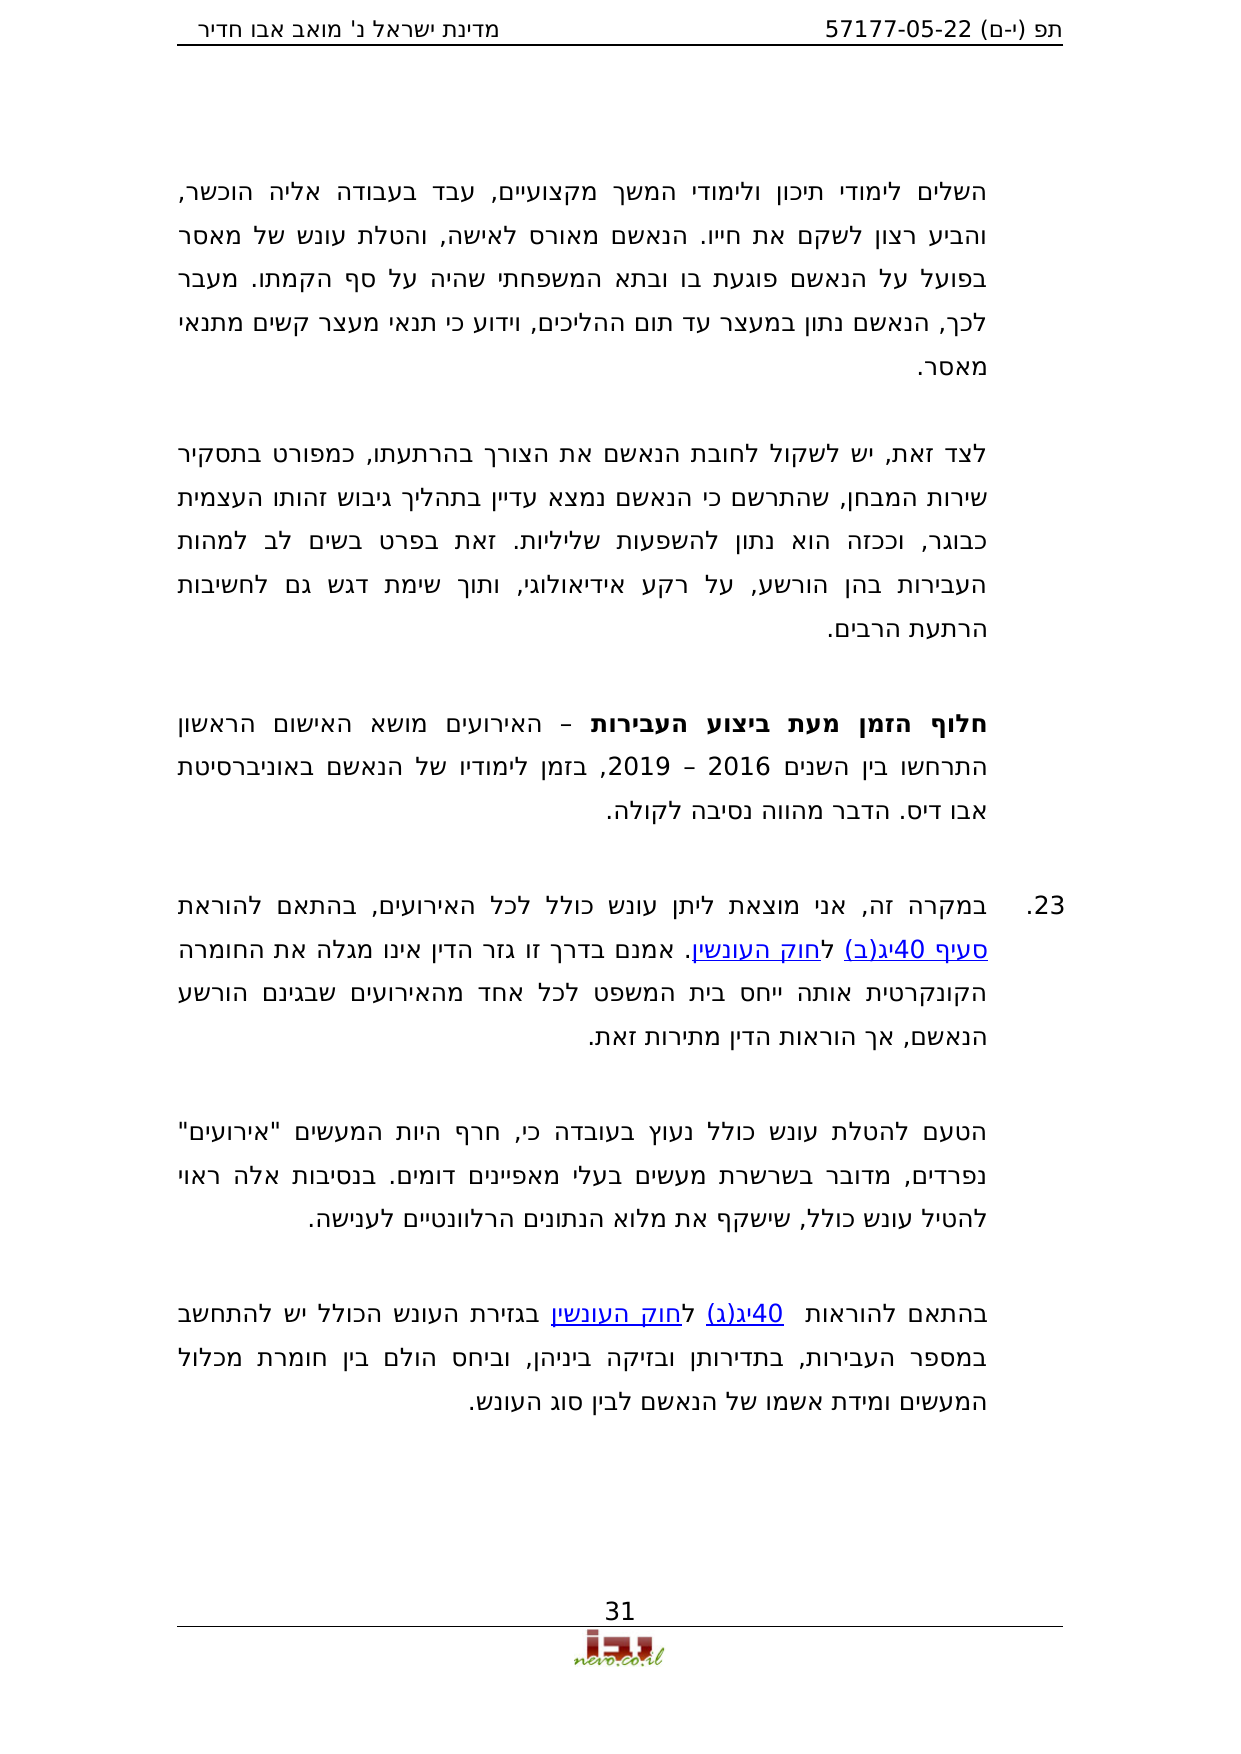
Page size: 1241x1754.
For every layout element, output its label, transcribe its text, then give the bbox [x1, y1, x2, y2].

text הטעם להטלת עונש כולל נעוץ בעובדה כי, חרף היות המעשים "אירועים" נפרדים, מדובר בשרשרת מעשים בעלי מאפיינים דומים. בנסיבות אלה ראוי להטיל עונש כולל, שישקף את מלוא הנתונים הרלוונטיים לענישה. [177, 1117, 988, 1234]
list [177, 177, 988, 381]
list במקרה זה, אני מוצאת ליתן עונש כולל לכל האירועים, בהתאם להוראת סעיף 40יג(ב) לחוק העונשין. אמנם בדרך זו גזר הדין אינו מגלה את החומרה הקונקרטית אותה ייחס בית המשפט לכל אחד מהאירועים שבגינם הורשע הנאשם, אך הוראות הדין מתירות זאת. [177, 891, 1026, 1052]
text חלוף הזמן מעת ביצוע העבירות – האירועים מושא האישום הראשון התרחשו בין השנים 2016 – 2019, בזמן לימודיו של הנאשם באוניברסיטת אבו דיס. הדבר מהווה נסיבה לקולה. [177, 709, 988, 826]
text בהתאם להוראות 40יג(ג) לחוק העונשין בגזירת העונש הכולל יש להתחשב במספר העבירות, בתדירותן ובזיקה ביניהן, וביחס הולם בין חומרת מכלול המעשים ומידת אשמו של הנאשם לבין סוג העונש. [177, 1299, 988, 1416]
list לצד זאת, יש לשקול לחובת הנאשם את הצורך בהרתעתו, כמפורט בתסקיר שירות המבחן, שהתרשם כי הנאשם נמצא עדיין בתהליך גיבוש זהותו העצמית כבוגר, וככזה הוא נתון להשפעות שליליות. זאת בפרט בשים לב למהות העבירות בהן הורשע, על רקע אידיאולוגי, ותוך שימת דגש גם לחשיבות הרתעת הרבים. [177, 439, 988, 643]
picture [574, 1629, 666, 1667]
